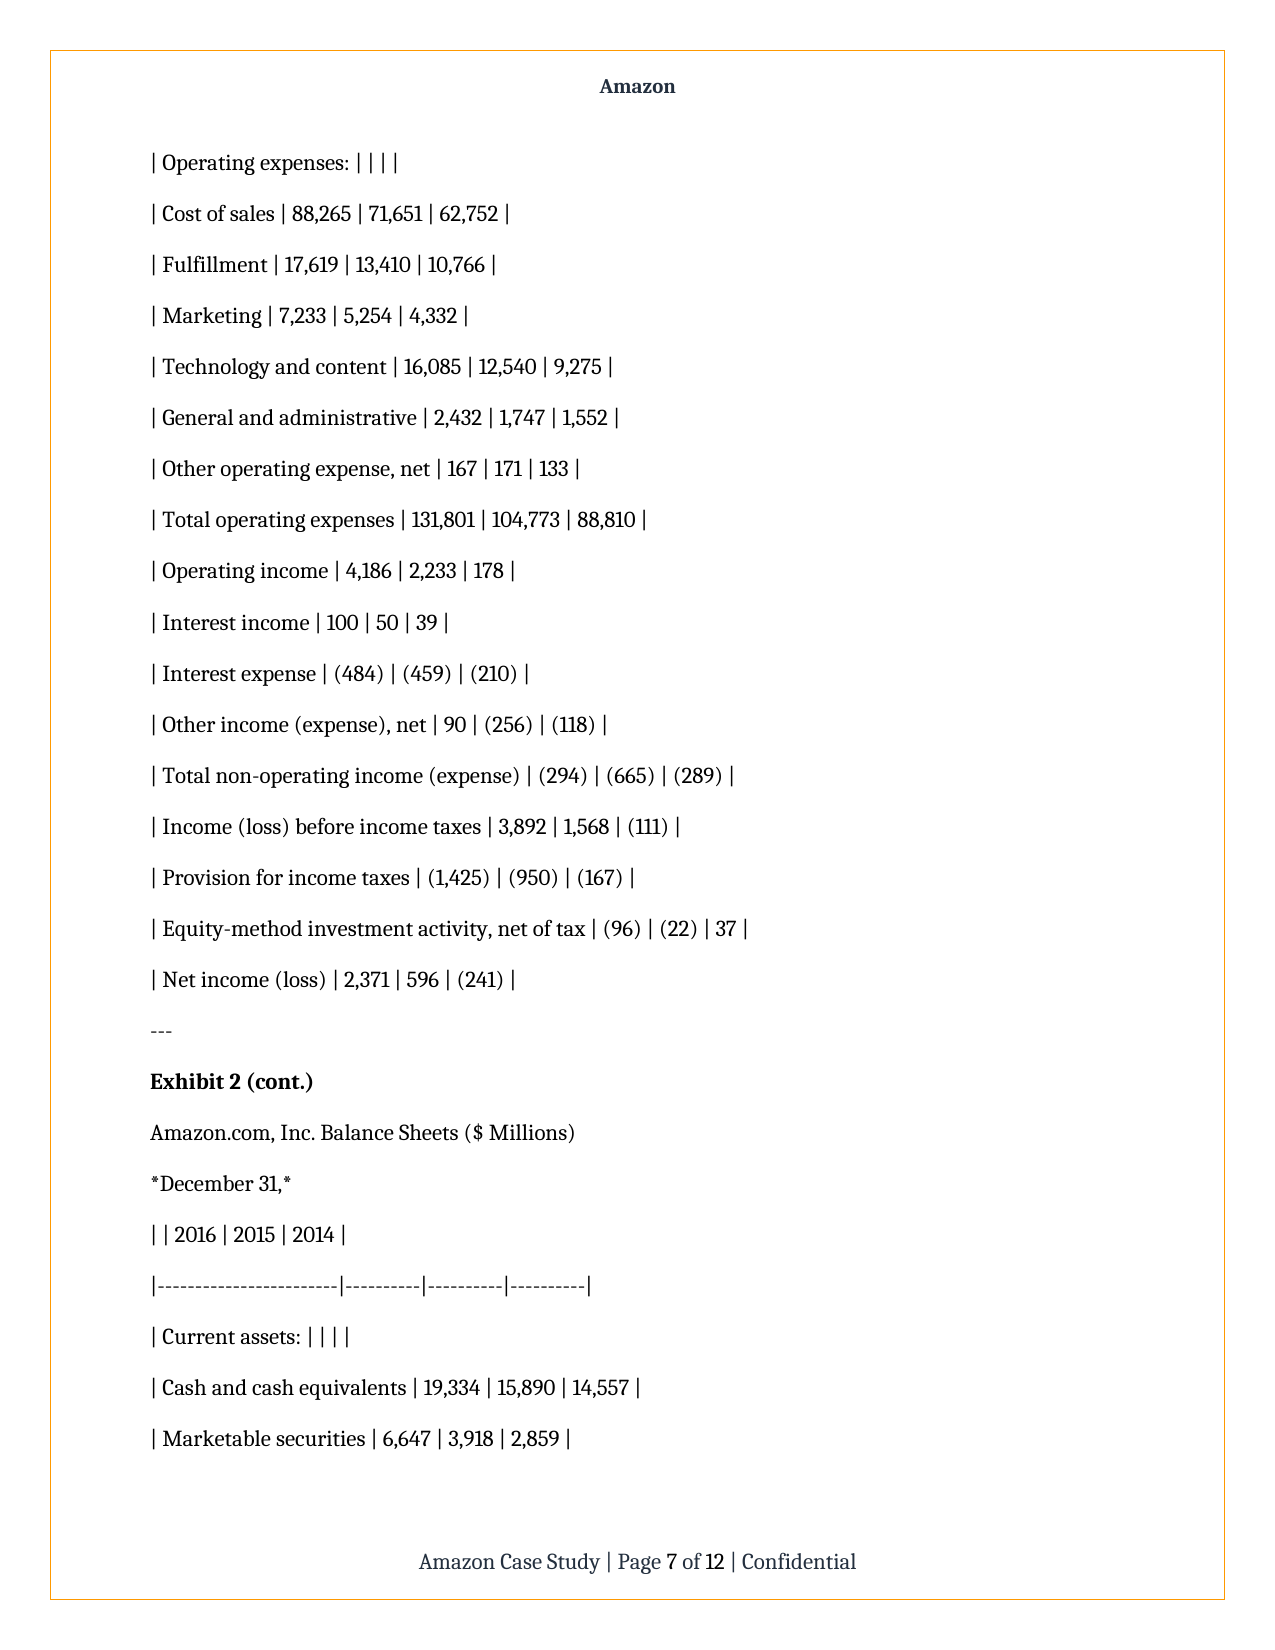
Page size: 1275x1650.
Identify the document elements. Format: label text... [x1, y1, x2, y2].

text | Interest income | 100 | 50 | 39 | [150, 609, 1125, 636]
text | Provision for income taxes | (1,425) | (950) | (167) | [150, 864, 1125, 891]
text | Current assets: | | | | [150, 1324, 1125, 1350]
text | Other operating expense, net | 167 | 171 | 133 | [150, 456, 1125, 483]
text | Fulfillment | 17,619 | 13,410 | 10,766 | [150, 252, 1125, 278]
text | Equity-method investment activity, net of tax | (96) | (22) | 37 | [150, 916, 1125, 942]
text | Marketing | 7,233 | 5,254 | 4,332 | [150, 303, 1125, 329]
text Exhibit 2 (cont.) [150, 1069, 1125, 1095]
text *December 31,* [150, 1171, 1125, 1197]
text | | 2016 | 2015 | 2014 | [150, 1222, 1125, 1248]
text | Total operating expenses | 131,801 | 104,773 | 88,810 | [150, 507, 1125, 534]
text | General and administrative | 2,432 | 1,747 | 1,552 | [150, 405, 1125, 432]
text | Income (loss) before income taxes | 3,892 | 1,568 | (111) | [150, 813, 1125, 840]
text | Operating income | 4,186 | 2,233 | 178 | [150, 558, 1125, 585]
text | Marketable securities | 6,647 | 3,918 | 2,859 | [150, 1426, 1125, 1452]
text Amazon.com, Inc. Balance Sheets ($ Millions) [150, 1120, 1125, 1146]
text | Operating expenses: | | | | [150, 150, 1125, 176]
text | Other income (expense), net | 90 | (256) | (118) | [150, 711, 1125, 738]
text --- [150, 1018, 1125, 1044]
text | Total non-operating income (expense) | (294) | (665) | (289) | [150, 762, 1125, 789]
text | Interest expense | (484) | (459) | (210) | [150, 660, 1125, 687]
text | Net income (loss) | 2,371 | 596 | (241) | [150, 967, 1125, 993]
text |------------------------|----------|----------|----------| [150, 1273, 1125, 1299]
text | Cash and cash equivalents | 19,334 | 15,890 | 14,557 | [150, 1375, 1125, 1401]
text | Cost of sales | 88,265 | 71,651 | 62,752 | [150, 201, 1125, 227]
text | Technology and content | 16,085 | 12,540 | 9,275 | [150, 354, 1125, 381]
